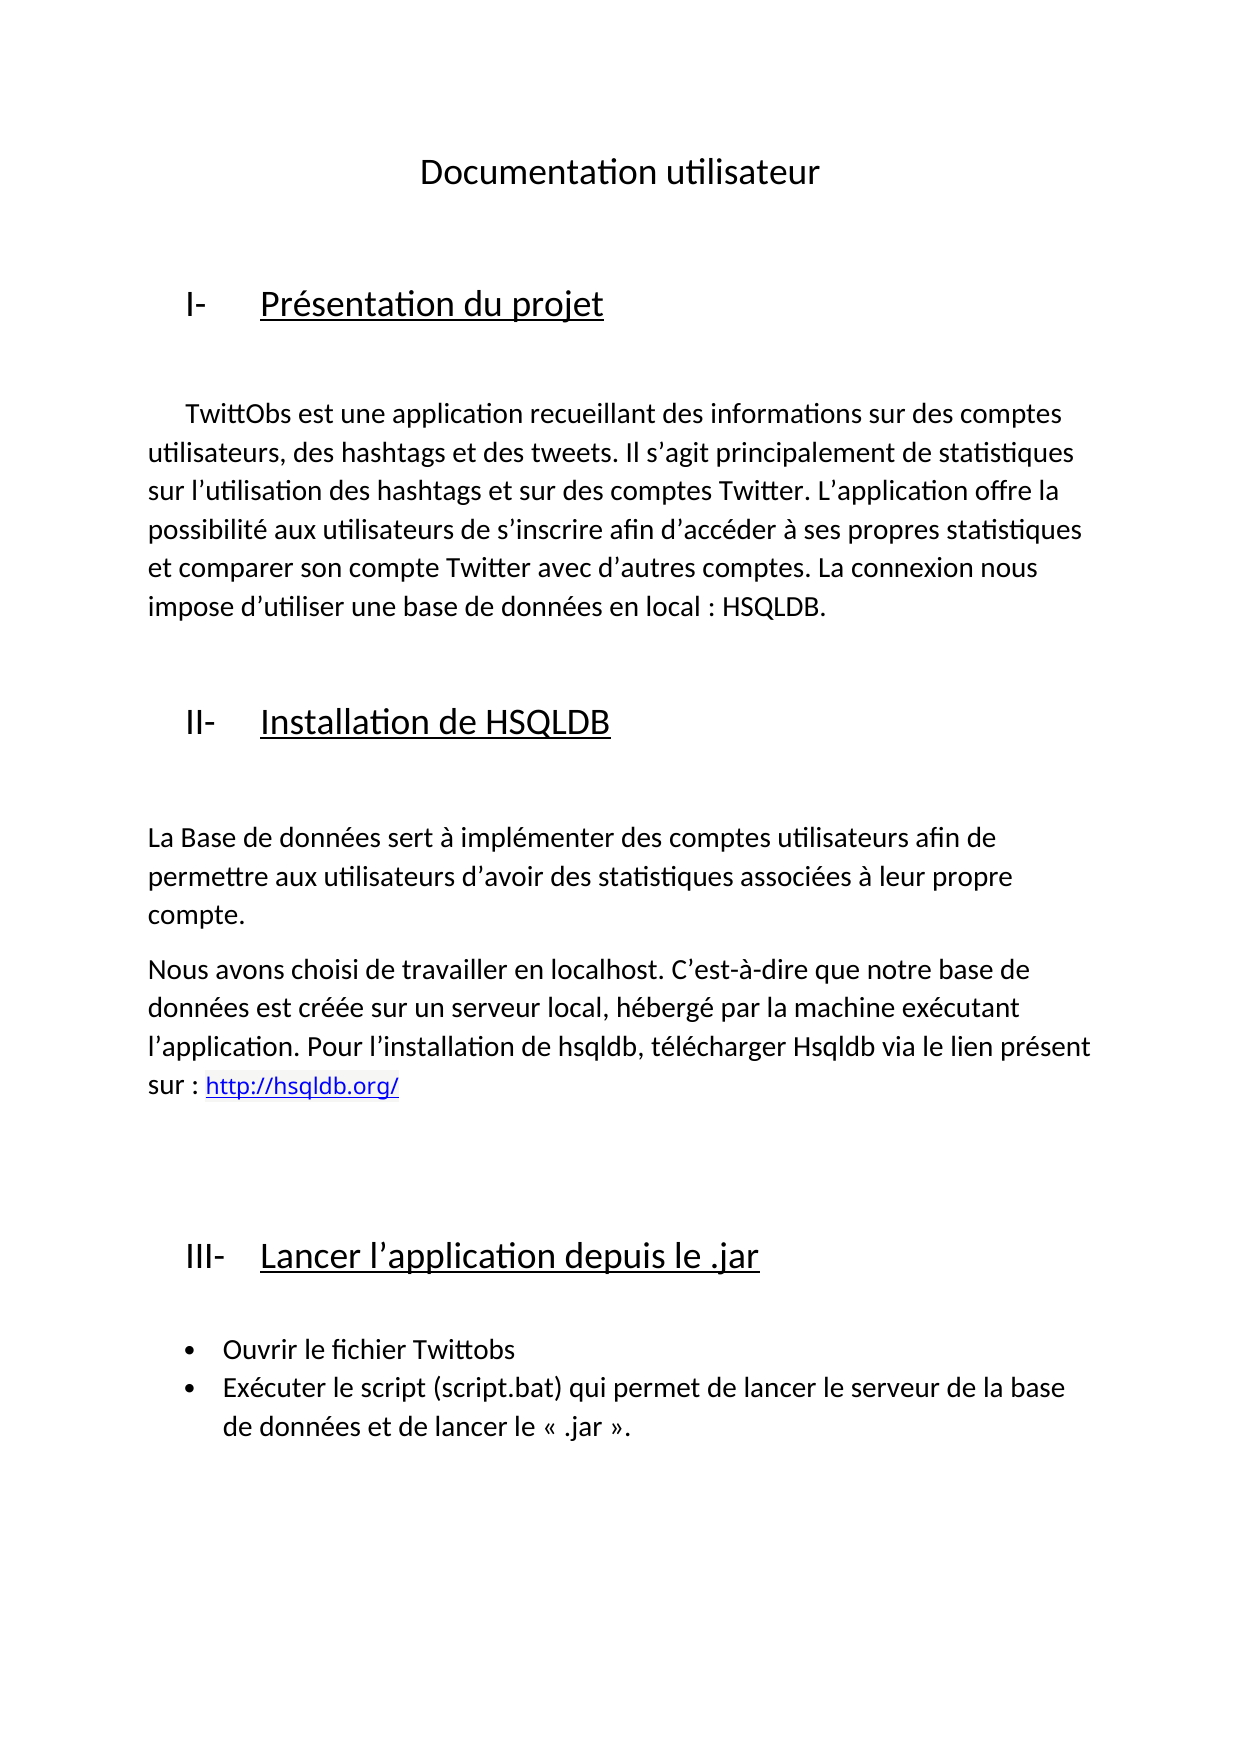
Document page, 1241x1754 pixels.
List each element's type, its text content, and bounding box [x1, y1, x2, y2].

text TwittObs est une application recueillant des informations sur des comptes utilisateurs, des hashtags et des tweets. Il s’agit principalement de statistiques sur l’utilisation des hashtags et sur des comptes Twitter. L’application offre la possibilité aux utilisateurs de s’inscrire afin d’accéder à ses propres statistiques et comparer son compte Twitter avec d’autres comptes. La connexion nous impose d’utiliser une base de données en local : HSQLDB. [148, 396, 1093, 623]
text Nous avons choisi de travailler en localhost. C’est-à-dire que notre base de données est créée sur un serveur local, hébergé par la machine exécutant l’application. Pour l’installation de hsqldb, télécharger Hsqldb via le lien présent sur : http://hsqldb.org/ [148, 951, 1093, 1102]
list Exécuter le script (script.bat) qui permet de lancer le serveur de la base de données et de lancer le « .jar ». [185, 1369, 1093, 1443]
list Ouvrir le fichier Twittobs [185, 1331, 1093, 1366]
text La Base de données sert à implémenter des comptes utilisateurs afin de permettre aux utilisateurs d’avoir des statistiques associées à leur propre compte. [148, 819, 1093, 932]
list Présentation du projet [185, 280, 1093, 326]
list Lancer l’application depuis le .jar [185, 1232, 1093, 1278]
list Installation de HSQLDB [185, 698, 1093, 744]
text Documentation utilisateur [148, 148, 1093, 193]
